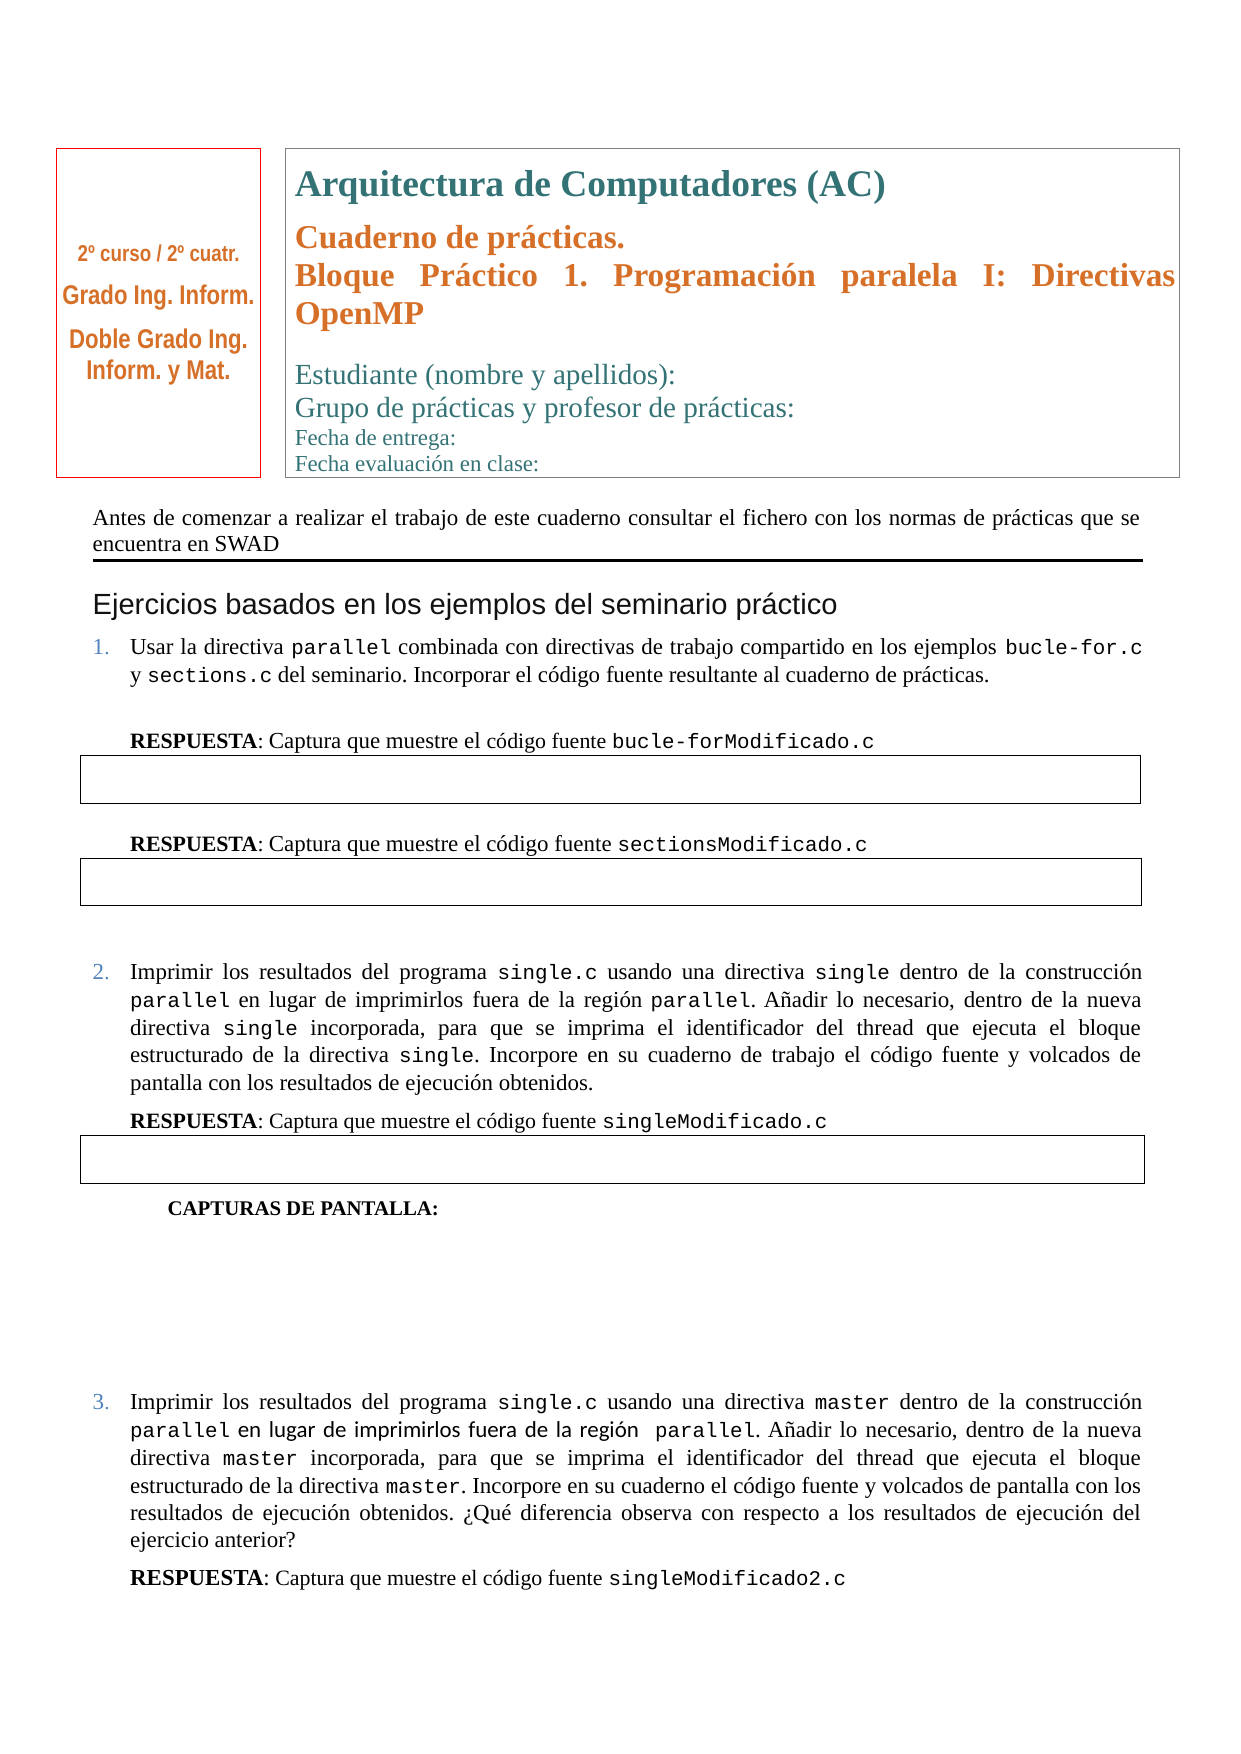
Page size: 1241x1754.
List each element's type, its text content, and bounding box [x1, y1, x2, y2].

table_header [81, 756, 1140, 802]
table_header 2º curso / 2º cuatr. Grado Ing. Inform. Doble Grado Ing. Inform. y Mat. [57, 149, 260, 477]
text RESPUESTA: Captura que muestre el código fuente sectionsModificado.c [130, 830, 1143, 857]
text RESPUESTA: Captura que muestre el código fuente singleModificado2.c [130, 1564, 1143, 1592]
text RESPUESTA: Captura que muestre el código fuente bucle-forModificado.c [130, 727, 1143, 755]
table_header Arquitectura de Computadores (AC) Cuaderno de prácticas. Bloque Práctico 1. Programación paralela I: Directivas OpenMP Estudiante (nombre y apellidos): Grupo de prácticas y profesor de prácticas: Fecha de entrega: Fecha evaluación en clase: [286, 149, 1179, 477]
list Usar la directiva parallel combinada con directivas de trabajo compartido en los ejemplos bucle-for.c y sections.c del seminario. Incorporar el código fuente resultante al cuaderno de prácticas. [92, 633, 1143, 688]
table_header [81, 859, 1141, 905]
table_header [261, 148, 285, 477]
text RESPUESTA: Captura que muestre el código fuente singleModificado.c [130, 1108, 1143, 1134]
list Imprimir los resultados del programa single.c usando una directiva single dentro de la construcción parallel en lugar de imprimirlos fuera de la región parallel. Añadir lo necesario, dentro de la nueva directiva single incorporada, para que se imprima el identificador del thread que ejecuta el bloque estructurado de la directiva single. Incorpore en su cuaderno de trabajo el código fuente y volcados de pantalla con los resultados de ejecución obtenidos. [92, 958, 1143, 1095]
text Antes de comenzar a realizar el trabajo de este cuaderno consultar el fichero con los normas de prácticas que se encuentra en SWAD [92, 504, 1143, 562]
list Imprimir los resultados del programa single.c usando una directiva master dentro de la construcción parallel en lugar de imprimirlos fuera de la región parallel. Añadir lo necesario, dentro de la nueva directiva master incorporada, para que se imprima el identificador del thread que ejecuta el bloque estructurado de la directiva master. Incorpore en su cuaderno el código fuente y volcados de pantalla con los resultados de ejecución obtenidos. ¿Qué diferencia observa con respecto a los resultados de ejecución del ejercicio anterior? [92, 1388, 1143, 1552]
subtitle Ejercicios basados en los ejemplos del seminario práctico [92, 587, 1143, 621]
text CAPTURAS DE PANTALLA: [167, 1196, 1143, 1220]
table_header [81, 1136, 1144, 1182]
